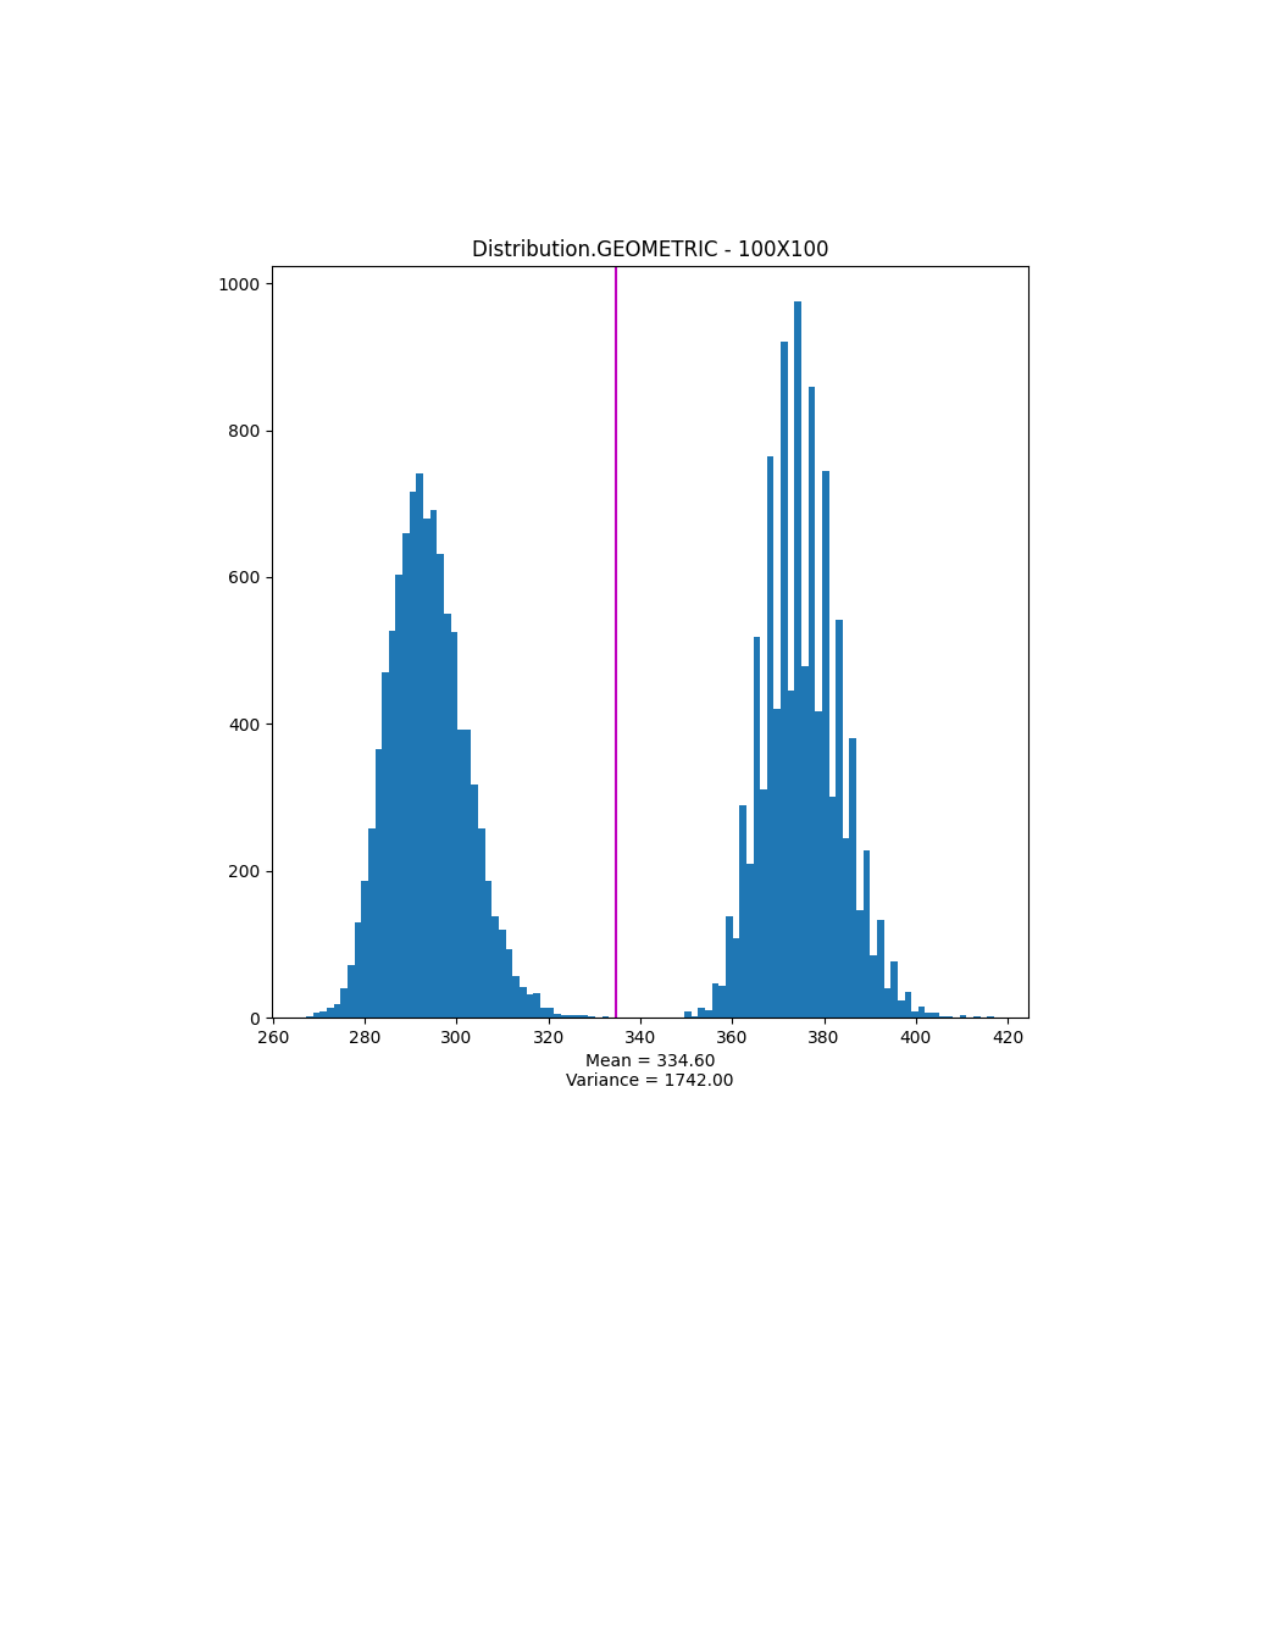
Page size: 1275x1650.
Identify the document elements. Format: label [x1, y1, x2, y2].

picture [150, 150, 1125, 1125]
